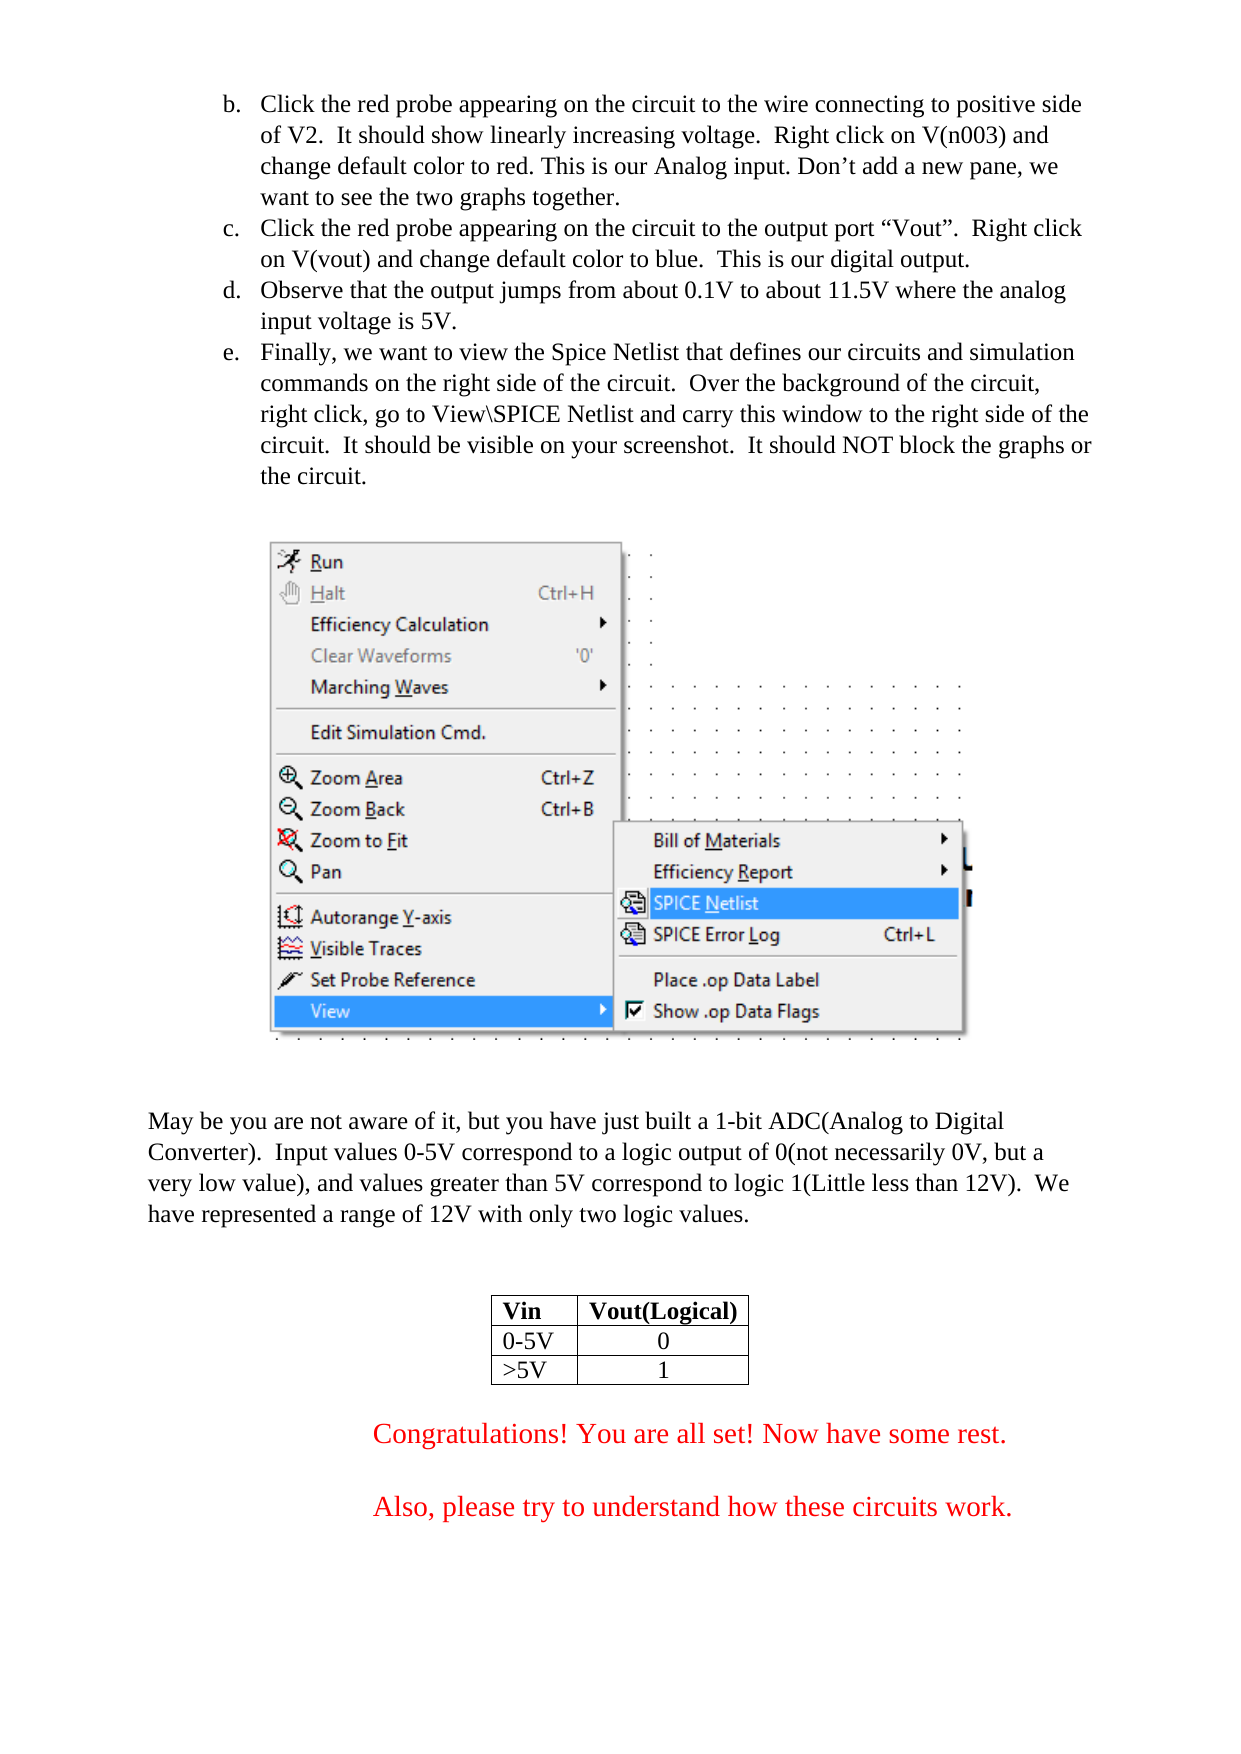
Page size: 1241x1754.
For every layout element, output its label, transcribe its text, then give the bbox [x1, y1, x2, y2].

list Observe that the output jumps from about 0.1V to about 11.5V where the analog input voltage is 5V. [223, 275, 1093, 335]
table_header Vin [492, 1296, 577, 1325]
list Finally, we want to view the Spice Netlist that defines our circuits and simulation commands on the right side of the circuit. Over the background of the circuit, right click, go to View\SPICE Netlist and carry this window to the right side of the circuit. It should be visible on your screenshot. It should NOT block the graphs or the circuit. [223, 337, 1093, 490]
list Congratulations! You are all set! Now have some rest. [373, 1416, 1093, 1450]
table_cell 0 [578, 1326, 748, 1354]
table_cell 1 [578, 1356, 748, 1384]
text May be you are not aware of it, but you have just built a 1-bit ADC(Analog to Digital Converter). Input values 0-5V correspond to a logic output of 0(not necessarily 0V, but a very low value), and values greater than 5V correspond to logic 1(Little less than 12V). We have represented a range of 12V with only two logic values. [148, 1106, 1093, 1228]
list Click the red probe appearing on the circuit to the wire connecting to positive side of V2. It should show linearly increasing voltage. Right click on V(n003) and change default color to red. This is our Analog input. Don’t add a new pane, we want to see the two graphs together. [223, 89, 1093, 211]
table_header Vout(Logical) [578, 1296, 748, 1325]
list Click the red probe appearing on the circuit to the output port “Vout”. Right click on V(vout) and change default color to blue. This is our digital output. [223, 213, 1093, 273]
table_cell 0-5V [492, 1326, 577, 1354]
picture [267, 540, 973, 1040]
list Also, please try to understand how these circuits work. [373, 1489, 1093, 1522]
table_cell >5V [492, 1356, 577, 1384]
